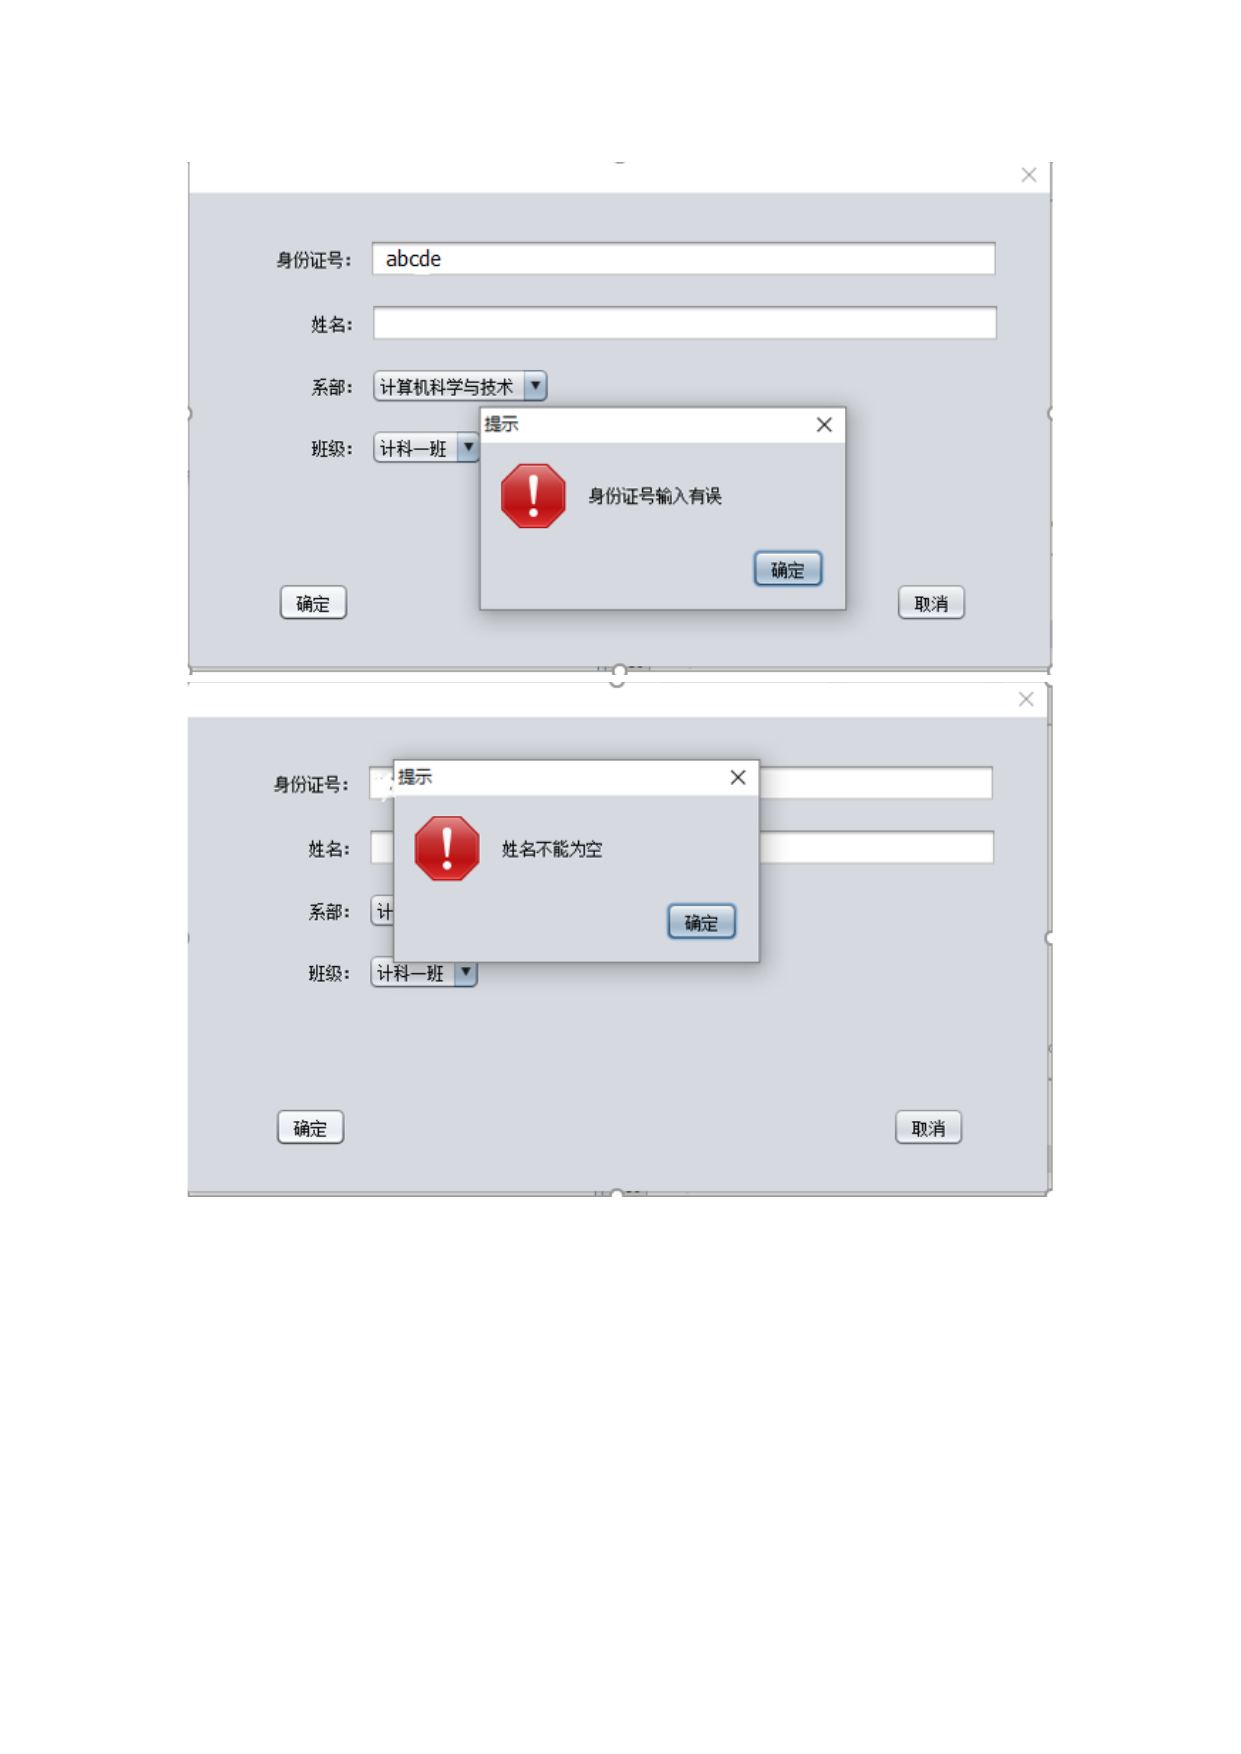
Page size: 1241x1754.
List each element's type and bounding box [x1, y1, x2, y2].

picture [187, 682, 1053, 1197]
picture [187, 162, 1053, 675]
